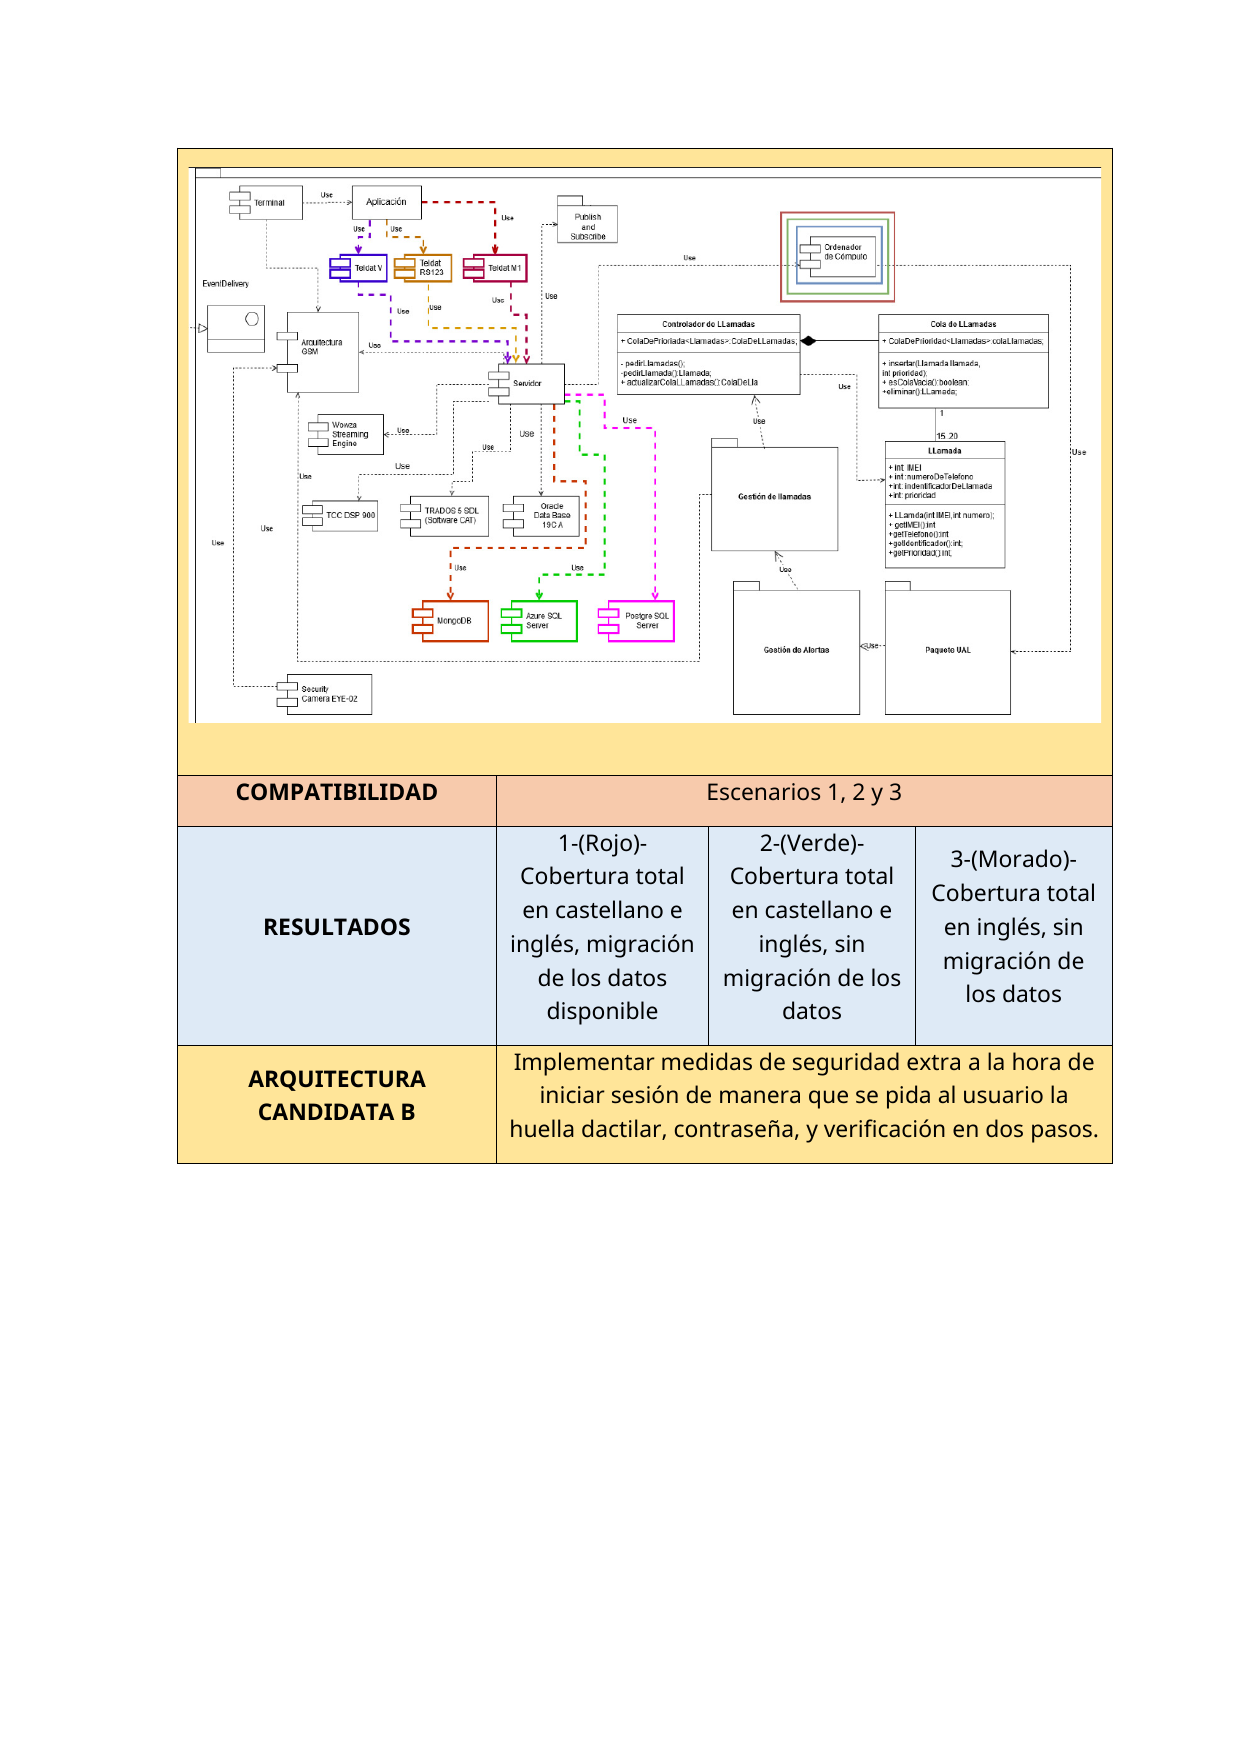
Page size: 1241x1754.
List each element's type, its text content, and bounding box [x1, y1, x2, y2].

table_cell COMPATIBILIDAD [178, 776, 496, 826]
table_cell Escenarios 1, 2 y 3 [497, 776, 1112, 826]
table_cell RESULTADOS [178, 827, 496, 1045]
table_cell 1-(Rojo)-Cobertura total en castellano e inglés, migración de los datos disponible [497, 827, 708, 1045]
table_cell 3-(Morado)-Cobertura total en inglés, sin migración de los datos [916, 827, 1112, 1045]
table_cell Implementar medidas de seguridad extra a la hora de iniciar sesión de manera que se pida al usuario la huella dactilar, contraseña, y verificación en dos pasos. [497, 1046, 1112, 1163]
table_cell ARQUITECTURA CANDIDATA B [178, 1046, 496, 1163]
table_cell 2-(Verde)-Cobertura total en castellano e inglés, sin migración de los datos [709, 827, 915, 1045]
table_cell [178, 149, 1112, 775]
picture [188, 167, 1102, 723]
